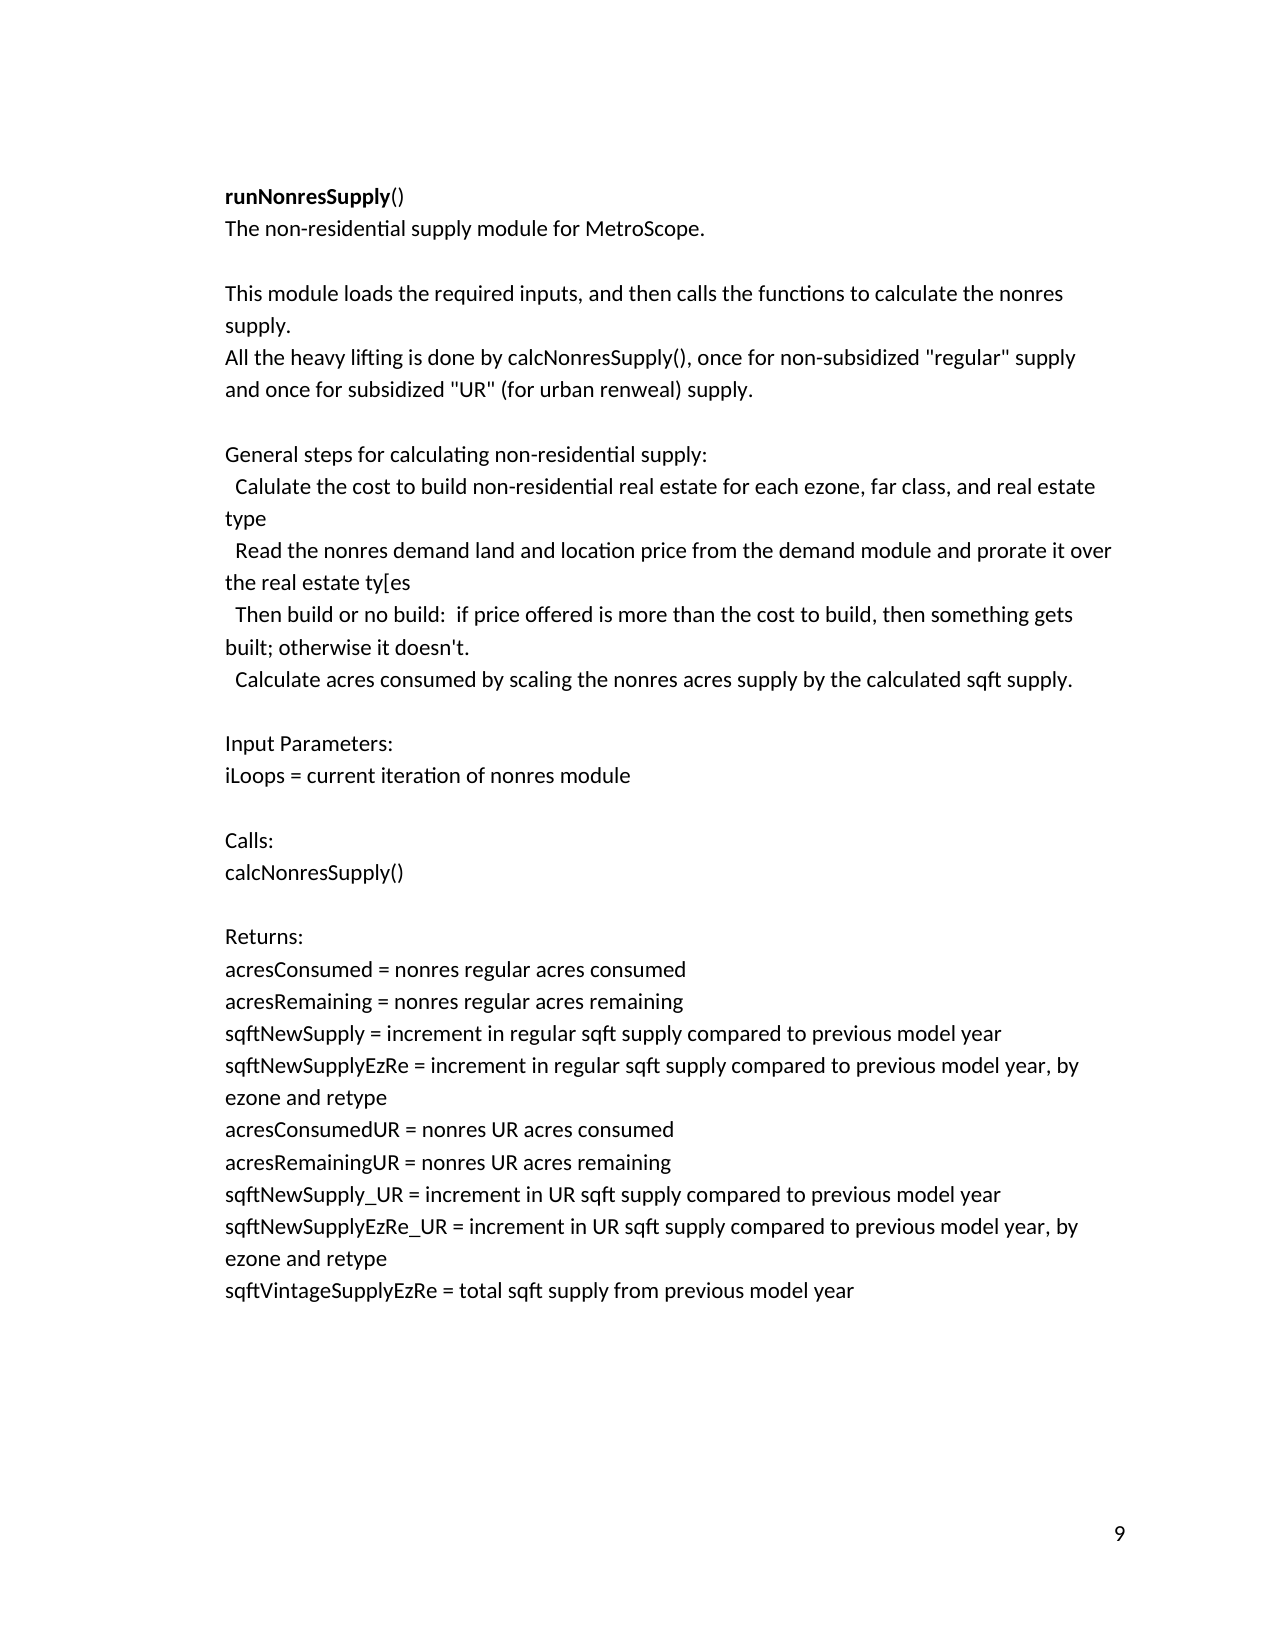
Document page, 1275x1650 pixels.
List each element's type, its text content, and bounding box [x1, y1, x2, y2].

text All the heavy lifting is done by calcNonresSupply(), once for non-subsidized "regular" supply [225, 343, 1125, 371]
text sqftNewSupply_UR = increment in UR sqft supply compared to previous model year [225, 1180, 1125, 1208]
text Returns: [225, 922, 1125, 951]
text and once for subsidized "UR" (for urban renweal) supply. [225, 375, 1125, 403]
text runNonresSupply() [225, 182, 1125, 210]
text Calculate acres consumed by scaling the nonres acres supply by the calculated sqft supply. [225, 665, 1125, 693]
text acresConsumedUR = nonres UR acres consumed [225, 1116, 1125, 1144]
text Read the nonres demand land and location price from the demand module and prorate it over the real estate ty[es [225, 536, 1125, 596]
text iLoops = current iteration of nonres module [225, 762, 1125, 789]
text sqftNewSupplyEzRe = increment in regular sqft supply compared to previous model year, by ezone and retype [225, 1051, 1125, 1111]
text sqftVintageSupplyEzRe = total sqft supply from previous model year [225, 1277, 1125, 1304]
text acresConsumed = nonres regular acres consumed [225, 955, 1125, 983]
text Calulate the cost to build non-residential real estate for each ezone, far class, and real estate type [225, 472, 1125, 532]
text acresRemaining = nonres regular acres remaining [225, 987, 1125, 1015]
text The non-residential supply module for MetroScope. [225, 214, 1125, 242]
text Input Parameters: [225, 729, 1125, 757]
text calcNonresSupply() [225, 858, 1125, 886]
text General steps for calculating non-residential supply: [225, 440, 1125, 468]
text This module loads the required inputs, and then calls the functions to calculate the nonres supply. [225, 279, 1125, 339]
text sqftNewSupplyEzRe_UR = increment in UR sqft supply compared to previous model year, by ezone and retype [225, 1212, 1125, 1272]
text acresRemainingUR = nonres UR acres remaining [225, 1148, 1125, 1176]
text Calls: [225, 826, 1125, 854]
text Then build or no build: if price offered is more than the cost to build, then something gets built; otherwise it doesn't. [225, 601, 1125, 661]
text sqftNewSupply = increment in regular sqft supply compared to previous model year [225, 1019, 1125, 1047]
